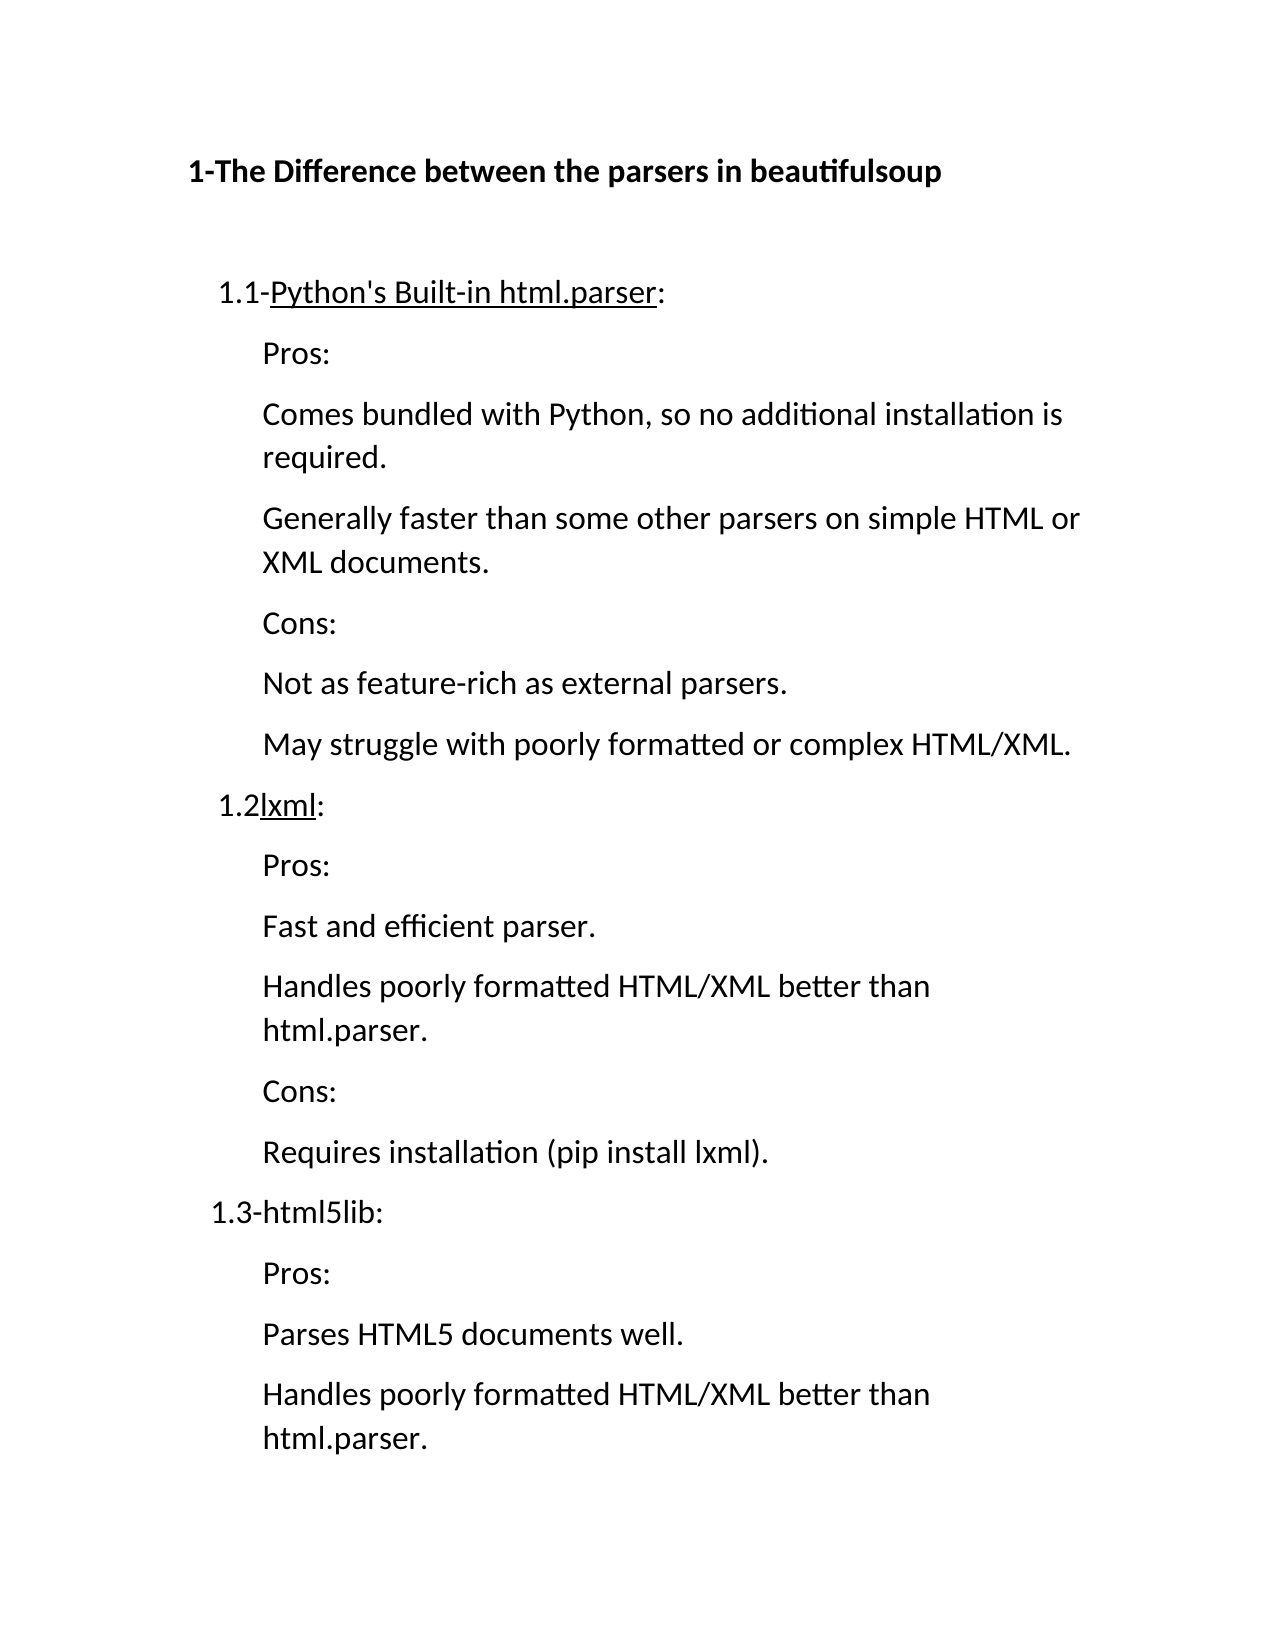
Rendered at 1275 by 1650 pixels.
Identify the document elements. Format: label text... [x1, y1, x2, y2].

text 1-The Difference between the parsers in beautifulsoup [187, 150, 1087, 191]
text Pros: [187, 1252, 1087, 1293]
text Fast and efficient parser. [262, 905, 1087, 946]
text Pros: [262, 332, 1087, 373]
text Parses HTML5 documents well. [262, 1312, 1087, 1353]
text Pros: [262, 844, 1087, 885]
text Cons: [262, 1070, 1087, 1111]
text May struggle with poorly formatted or complex HTML/XML. [262, 723, 1087, 764]
text Not as feature-rich as external parsers. [262, 662, 1087, 703]
text Requires installation (pip install lxml). [262, 1131, 1087, 1171]
text 1.3-html5lib: [187, 1191, 1087, 1232]
text Handles poorly formatted HTML/XML better than html.parser. [262, 1373, 1087, 1458]
text Generally faster than some other parsers on simple HTML or XML documents. [262, 497, 1087, 582]
text Comes bundled with Python, so no additional installation is required. [262, 392, 1087, 477]
text Handles poorly formatted HTML/XML better than html.parser. [262, 965, 1087, 1050]
text Cons: [262, 602, 1087, 642]
text 1.2lxml: [187, 783, 1087, 824]
text 1.1-Python's Built-in html.parser: [187, 271, 1087, 312]
